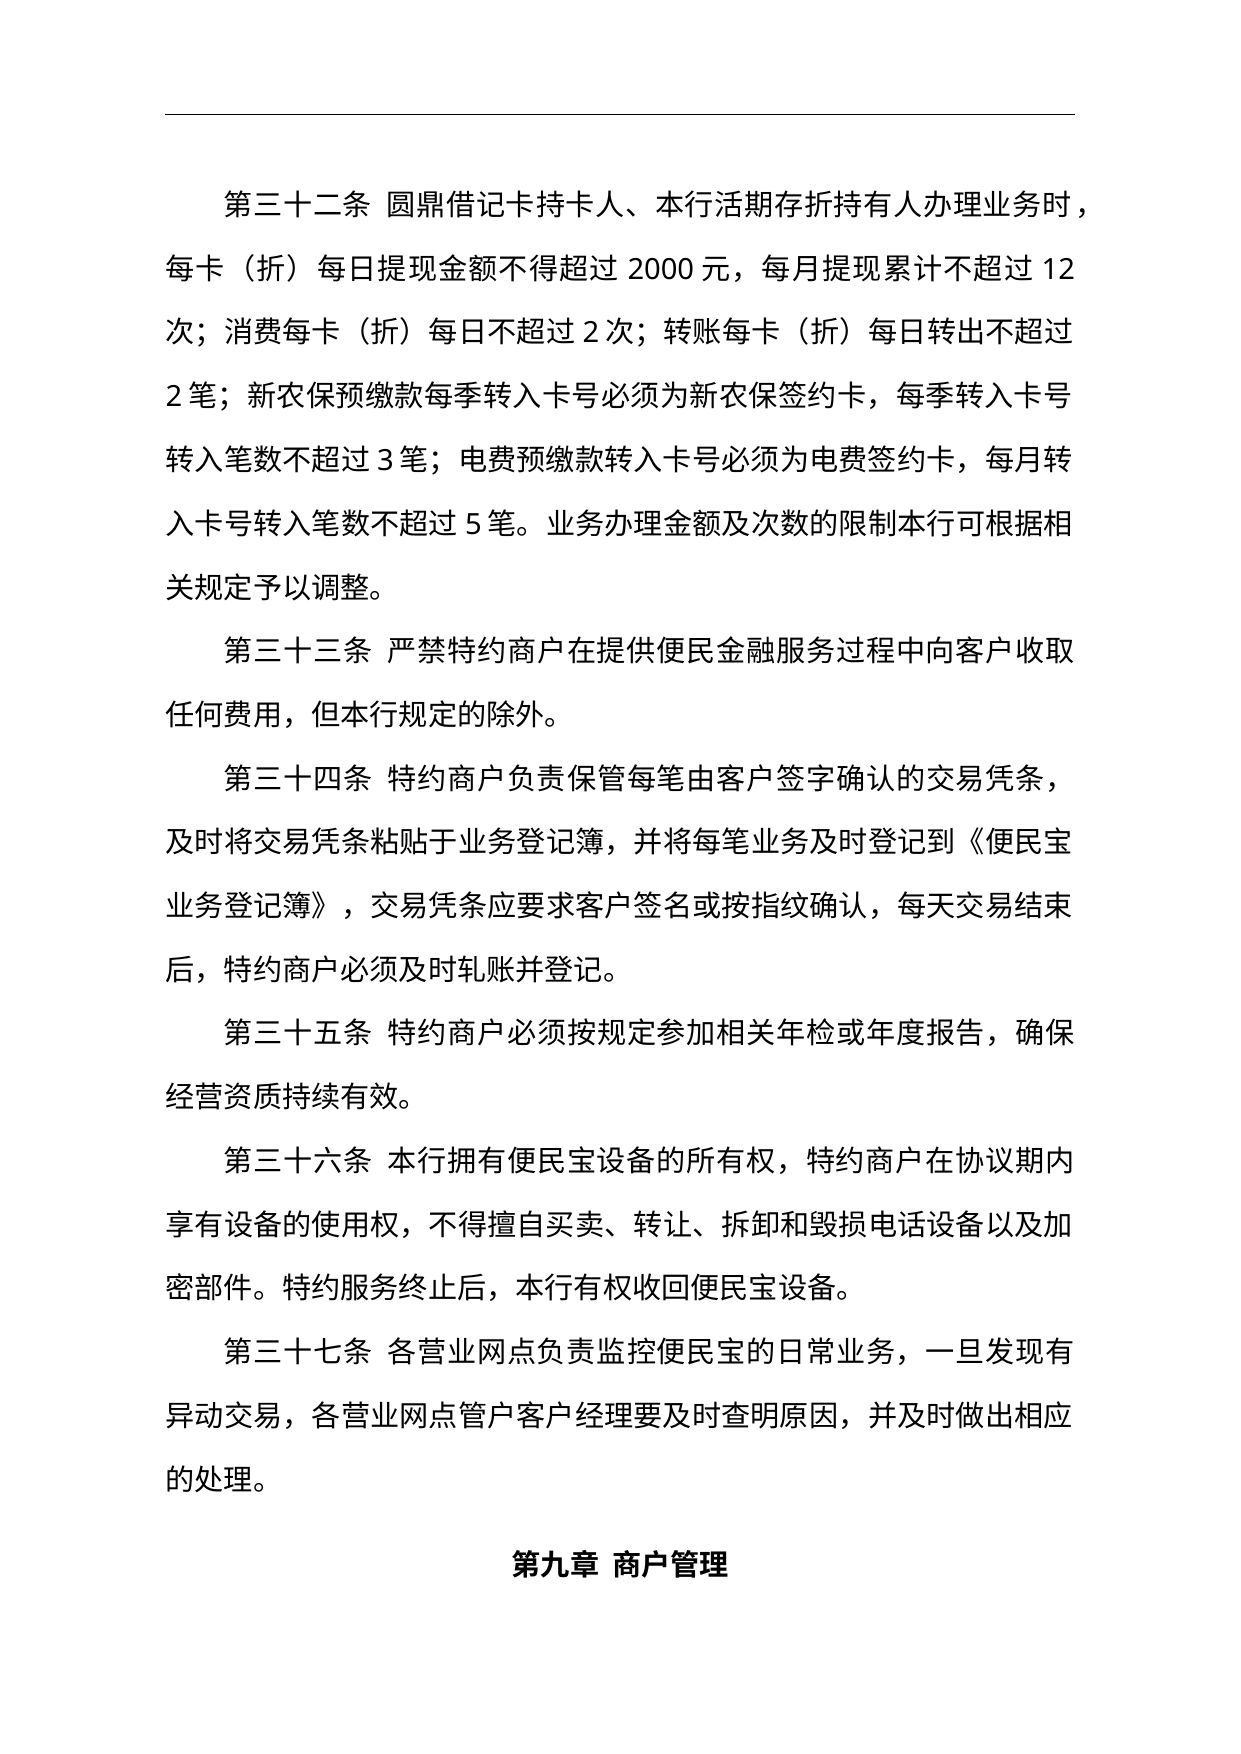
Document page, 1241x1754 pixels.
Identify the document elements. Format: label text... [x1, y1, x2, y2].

text 第三十四条 特约商户负责保管每笔由客户签字确认的交易凭条，及时将交易凭条粘贴于业务登记簿，并将每笔业务及时登记到《便民宝业务登记簿》，交易凭条应要求客户签名或按指纹确认，每天交易结束后，特约商户必须及时轧账并登记。 [165, 755, 1075, 989]
text 第三十三条 严禁特约商户在提供便民金融服务过程中向客户收取任何费用，但本行规定的除外。 [165, 628, 1075, 734]
text 第九章 商户管理 [165, 1541, 1075, 1583]
text 第三十六条 本行拥有便民宝设备的所有权，特约商户在协议期内享有设备的使用权，不得擅自买卖、转让、拆卸和毁损电话设备以及加密部件。特约服务终止后，本行有权收回便民宝设备。 [165, 1137, 1075, 1307]
text 第三十五条 特约商户必须按规定参加相关年检或年度报告，确保经营资质持续有效。 [165, 1010, 1075, 1116]
text 第三十二条 圆鼎借记卡持卡人、本行活期存折持有人办理业务时，每卡（折）每日提现金额不得超过2000元，每月提现累计不超过12次；消费每卡（折）每日不超过2次；转账每卡（折）每日转出不超过2笔；新农保预缴款每季转入卡号必须为新农保签约卡，每季转入卡号转入笔数不超过3笔；电费预缴款转入卡号必须为电费签约卡，每月转入卡号转入笔数不超过5笔。业务办理金额及次数的限制本行可根据相关规定予以调整。 [165, 182, 1075, 607]
text 第三十七条 各营业网点负责监控便民宝的日常业务，一旦发现有异动交易，各营业网点管户客户经理要及时查明原因，并及时做出相应的处理。 [165, 1328, 1075, 1498]
